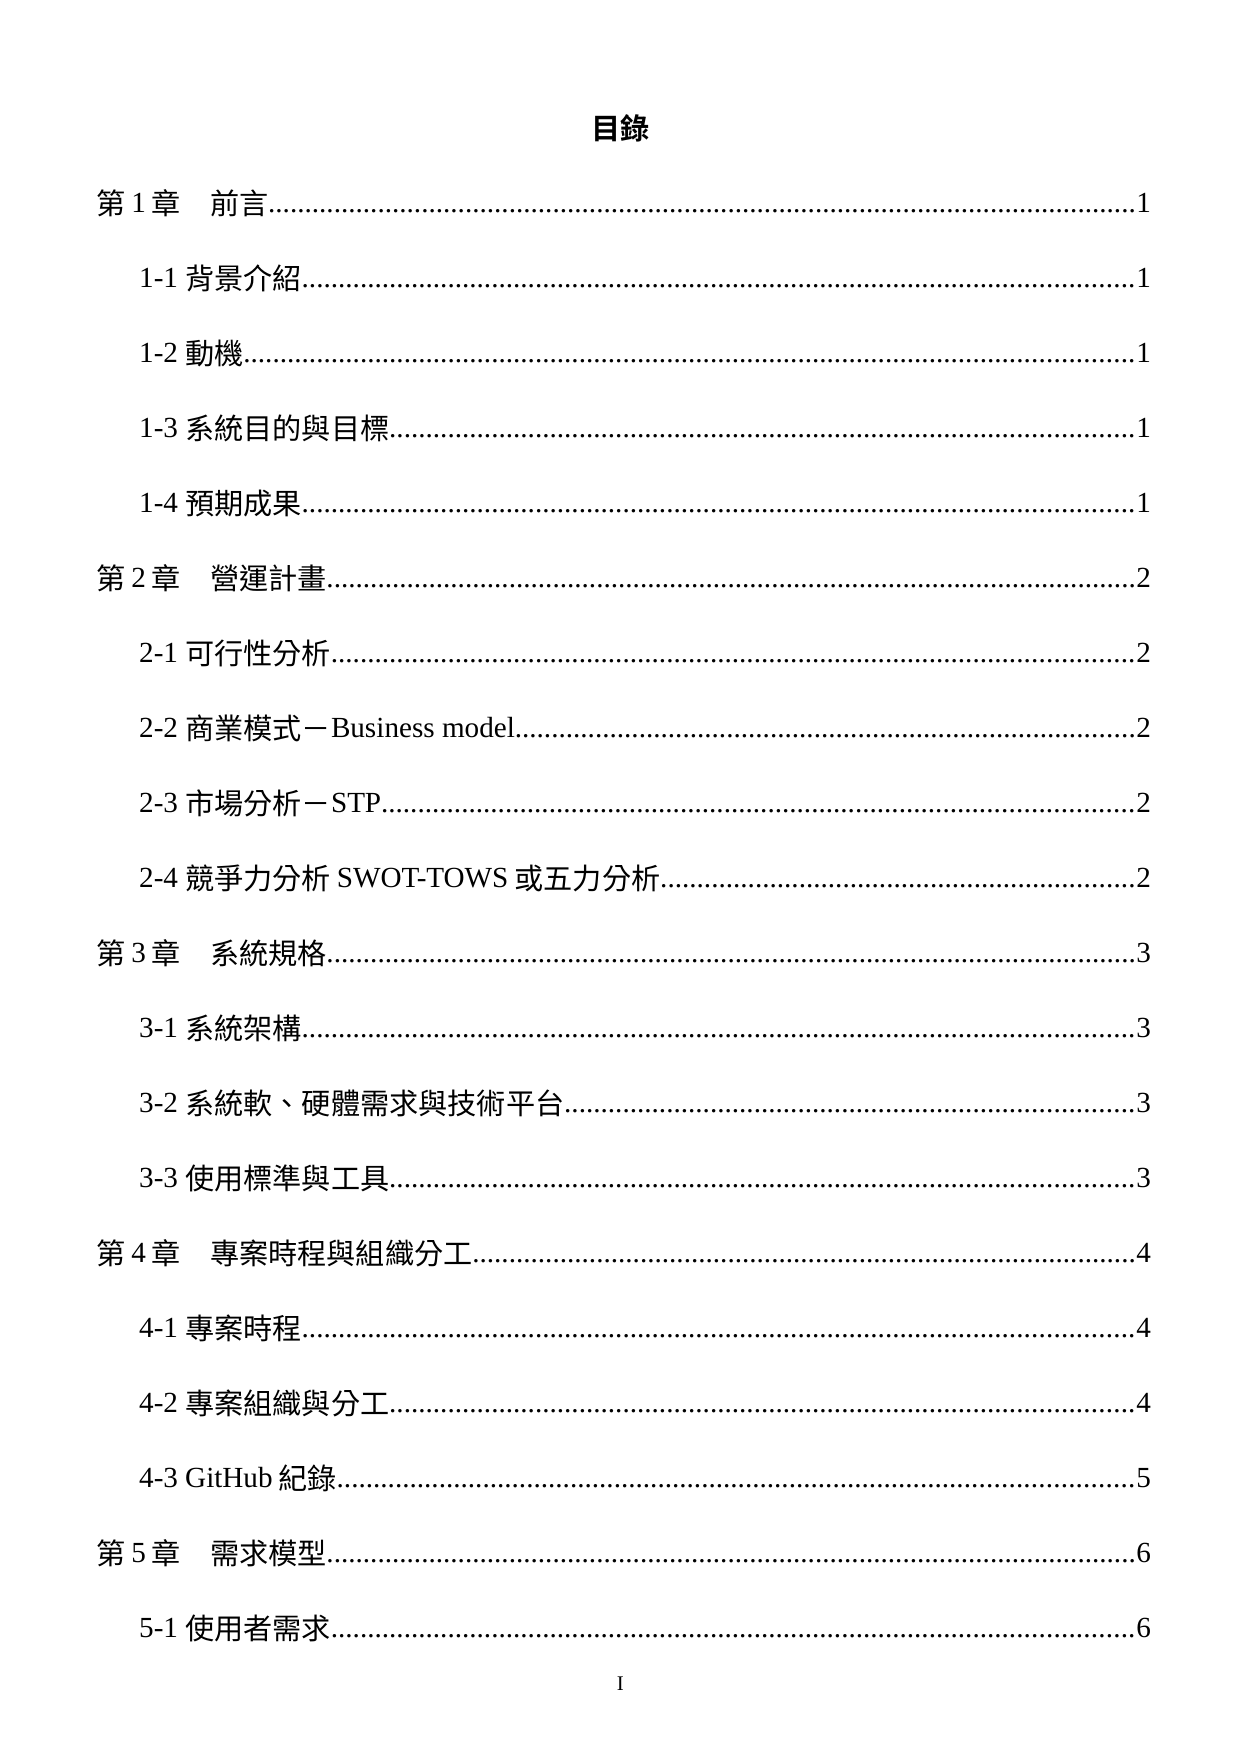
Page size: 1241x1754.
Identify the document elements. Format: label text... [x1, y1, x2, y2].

text 4-2 專案組織與分工 4 [139, 1364, 1152, 1439]
text 3-1 系統架構 3 [139, 989, 1152, 1064]
text 3-2 系統軟、硬體需求與技術平台 3 [139, 1064, 1152, 1139]
text 1-3 系統目的與目標 1 [139, 389, 1152, 464]
title 目錄 [89, 89, 1152, 164]
text 2-1 可行性分析 2 [139, 614, 1152, 689]
text 1-1 背景介紹 1 [139, 239, 1152, 314]
text 2-3 市場分析－STP 2 [139, 764, 1152, 839]
text 1-4 預期成果 1 [139, 464, 1152, 539]
text 第4章 專案時程與組織分工 4 [89, 1214, 1152, 1289]
text 4-3 GitHub紀錄 5 [139, 1439, 1152, 1514]
text 5-1 使用者需求 6 [139, 1589, 1152, 1664]
text 第5章 需求模型 6 [89, 1514, 1152, 1589]
text 第1章 前言 1 [89, 164, 1152, 239]
text 2-4 競爭力分析SWOT-TOWS或五力分析 2 [139, 839, 1152, 914]
text 第2章 營運計畫 2 [89, 539, 1152, 614]
text 1-2 動機 1 [139, 314, 1152, 389]
text 3-3 使用標準與工具 3 [139, 1139, 1152, 1214]
text 2-2 商業模式－Business model 2 [139, 689, 1152, 764]
text 第3章 系統規格 3 [89, 914, 1152, 989]
text 4-1 專案時程 4 [139, 1289, 1152, 1364]
